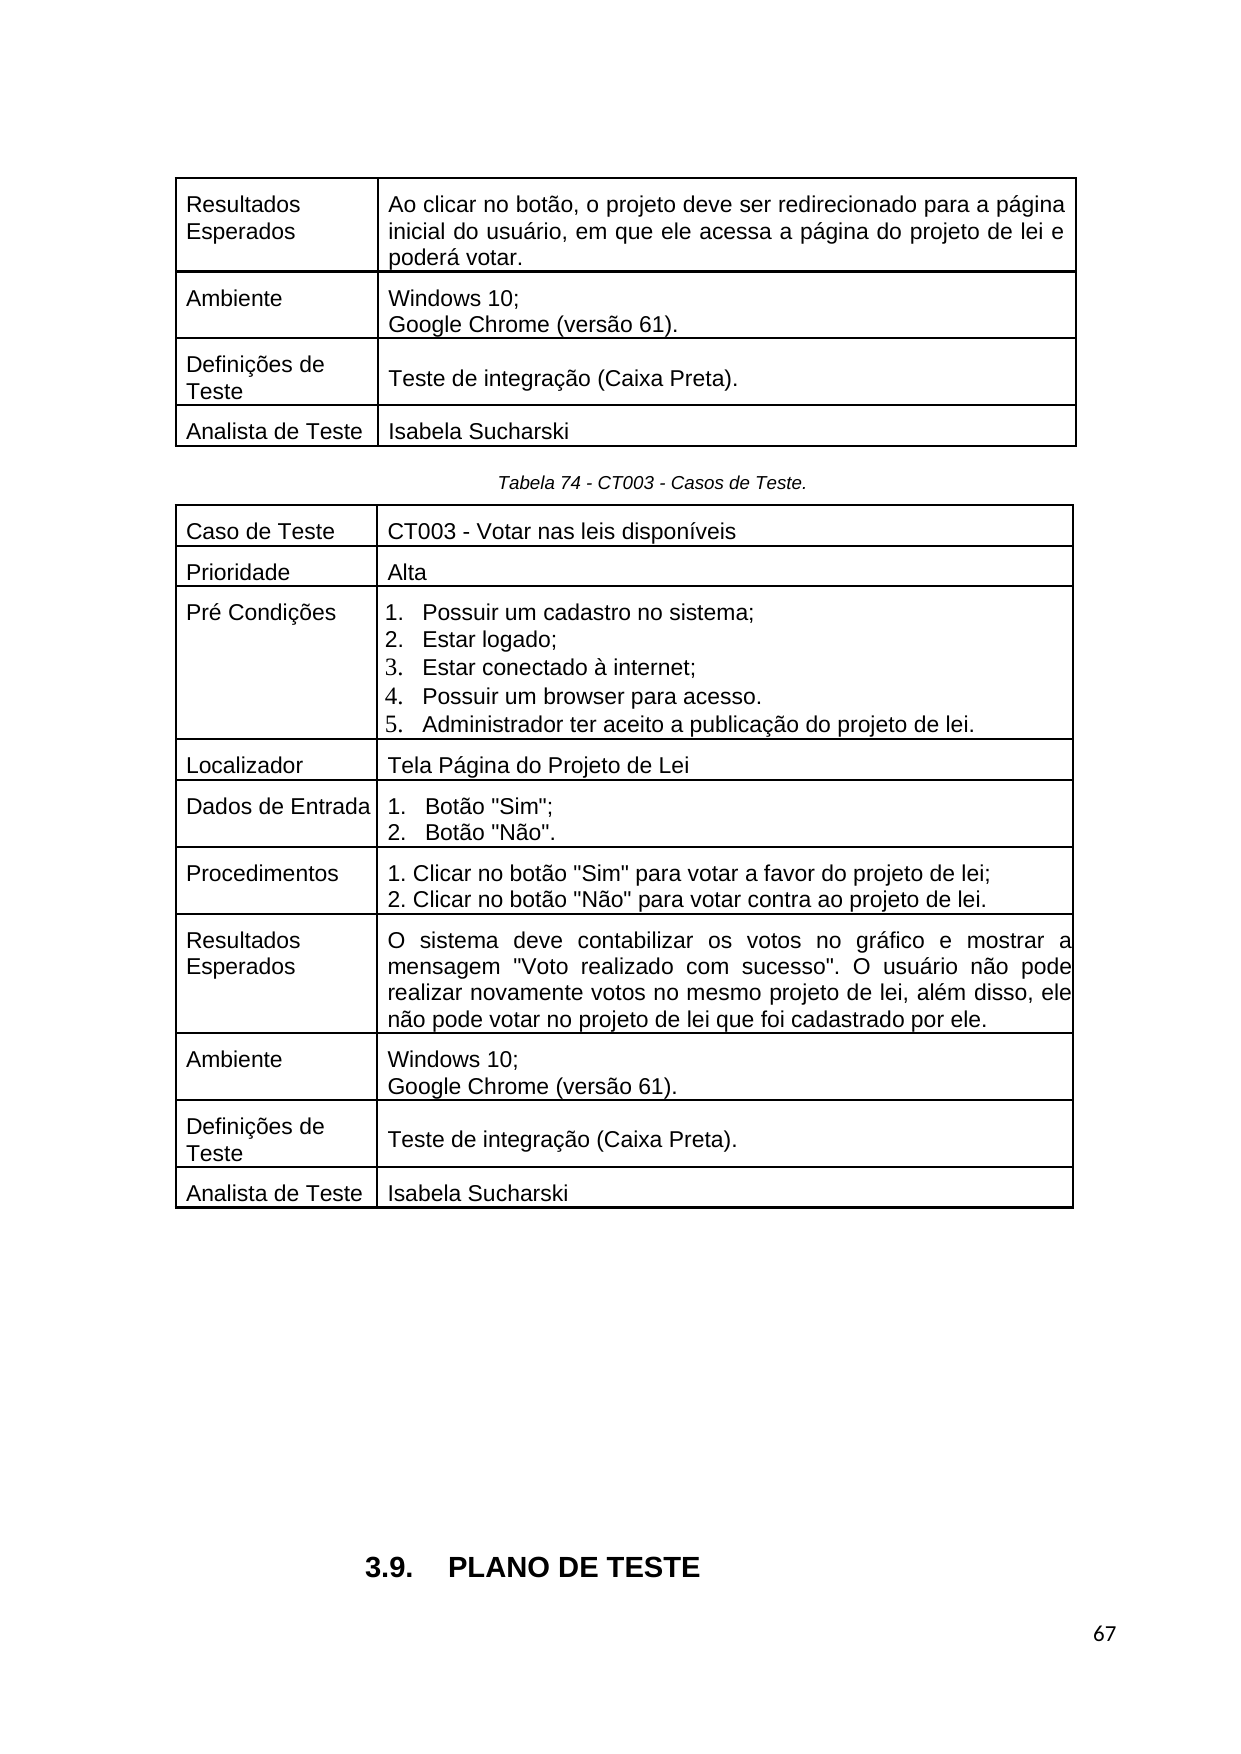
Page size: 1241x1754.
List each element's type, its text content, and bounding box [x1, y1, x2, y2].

table_cell O sistema deve contabilizar os votos no gráfico e mostrar a mensagem "Voto realizado com sucesso". O usuário não pode realizar novamente votos no mesmo projeto de lei, além disso, ele não pode votar no projeto de lei que foi cadastrado por ele. [378, 915, 1072, 1032]
table_header Caso de Teste [177, 506, 376, 544]
table_cell Dados de Entrada [177, 781, 376, 846]
table_cell Definições de Teste [177, 1101, 376, 1166]
table_cell Ambiente [177, 273, 377, 337]
table_cell Resultados Esperados [177, 179, 377, 270]
table_cell Pré Condições [177, 587, 376, 738]
table_cell Tela Página do Projeto de Lei [378, 740, 1072, 779]
table_cell Ao clicar no botão, o projeto deve ser redirecionado para a página inicial do usuário, em que ele acessa a página do projeto de lei e poderá votar. [379, 179, 1075, 270]
table_cell Procedimentos [177, 848, 376, 912]
text Tabela 74 - CT003 - Casos de Teste. [177, 472, 1122, 493]
table_cell Possuir um cadastro no sistema; Estar logado; Estar conectado à internet; Possuir um browser para acesso. Administrador ter aceito a publicação do projeto de lei. [378, 587, 1072, 738]
table_cell 1. Clicar no botão "Sim" para votar a favor do projeto de lei; 2. Clicar no botão "Não" para votar contra ao projeto de lei. [378, 848, 1072, 912]
table_header CT003 - Votar nas leis disponíveis [378, 506, 1072, 544]
table_cell Botão "Sim"; Botão "Não". [378, 781, 1072, 846]
table_cell Alta [378, 547, 1072, 585]
table_cell Definições de Teste [177, 339, 377, 404]
table_cell Resultados Esperados [177, 915, 376, 1032]
table_cell Teste de integração (Caixa Preta). [378, 1101, 1072, 1166]
list PLANO DE TESTE [365, 1550, 1122, 1584]
table_cell Teste de integração (Caixa Preta). [379, 339, 1075, 404]
table_cell Isabela Sucharski [378, 1168, 1072, 1206]
table_cell Analista de Teste [177, 406, 377, 445]
table_cell Localizador [177, 740, 376, 779]
table_cell Windows 10; Google Chrome (versão 61). [378, 1034, 1072, 1099]
table_cell Ambiente [177, 1034, 376, 1099]
table_cell Windows 10; Google Chrome (versão 61). [379, 273, 1075, 337]
table_cell Isabela Sucharski [379, 406, 1075, 445]
table_cell Prioridade [177, 547, 376, 585]
table_cell Analista de Teste [177, 1168, 376, 1206]
